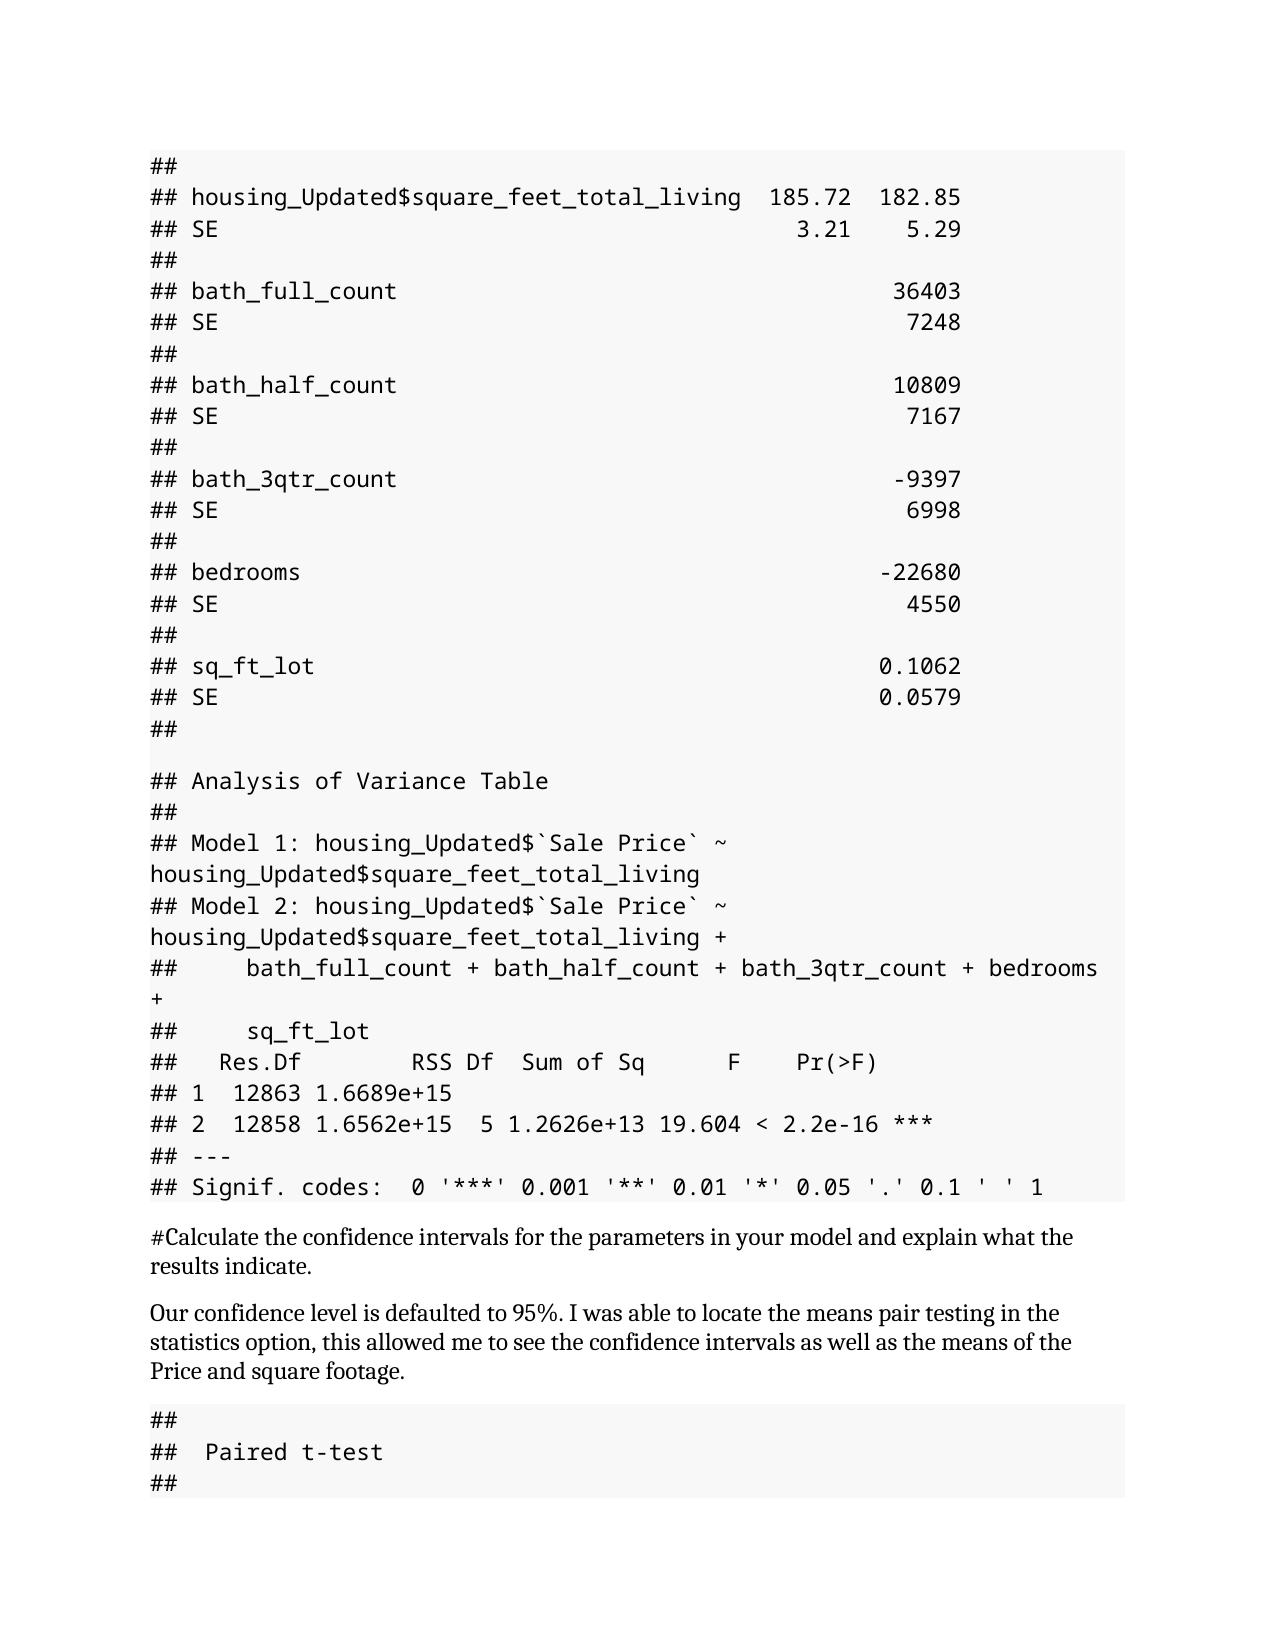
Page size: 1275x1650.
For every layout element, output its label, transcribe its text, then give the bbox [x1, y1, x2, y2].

text #Calculate the confidence intervals for the parameters in your model and explain what the results indicate. [150, 1223, 1125, 1280]
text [150, 150, 1125, 744]
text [150, 1404, 1125, 1498]
text ## Analysis of Variance Table ## ## Model 1: housing_Updated$`Sale Price` ~ housing_Updated$square_feet_total_living ## Model 2: housing_Updated$`Sale Price` ~ housing_Updated$square_feet_total_living + ## bath_full_count + bath_half_count + bath_3qtr_count + bedrooms + ## sq_ft_lot ## Res.Df RSS Df Sum of Sq F Pr(>F) ## 1 12863 1.6689e+15 ## 2 12858 1.6562e+15 5 1.2626e+13 19.604 < 2.2e-16 *** ## --- ## Signif. codes: 0 '***' 0.001 '**' 0.01 '*' 0.05 '.' 0.1 ' ' 1 [150, 764, 1125, 1202]
text Our confidence level is defaulted to 95%. I was able to locate the means pair testing in the statistics option, this allowed me to see the confidence intervals as well as the means of the Price and square footage. [150, 1299, 1125, 1385]
